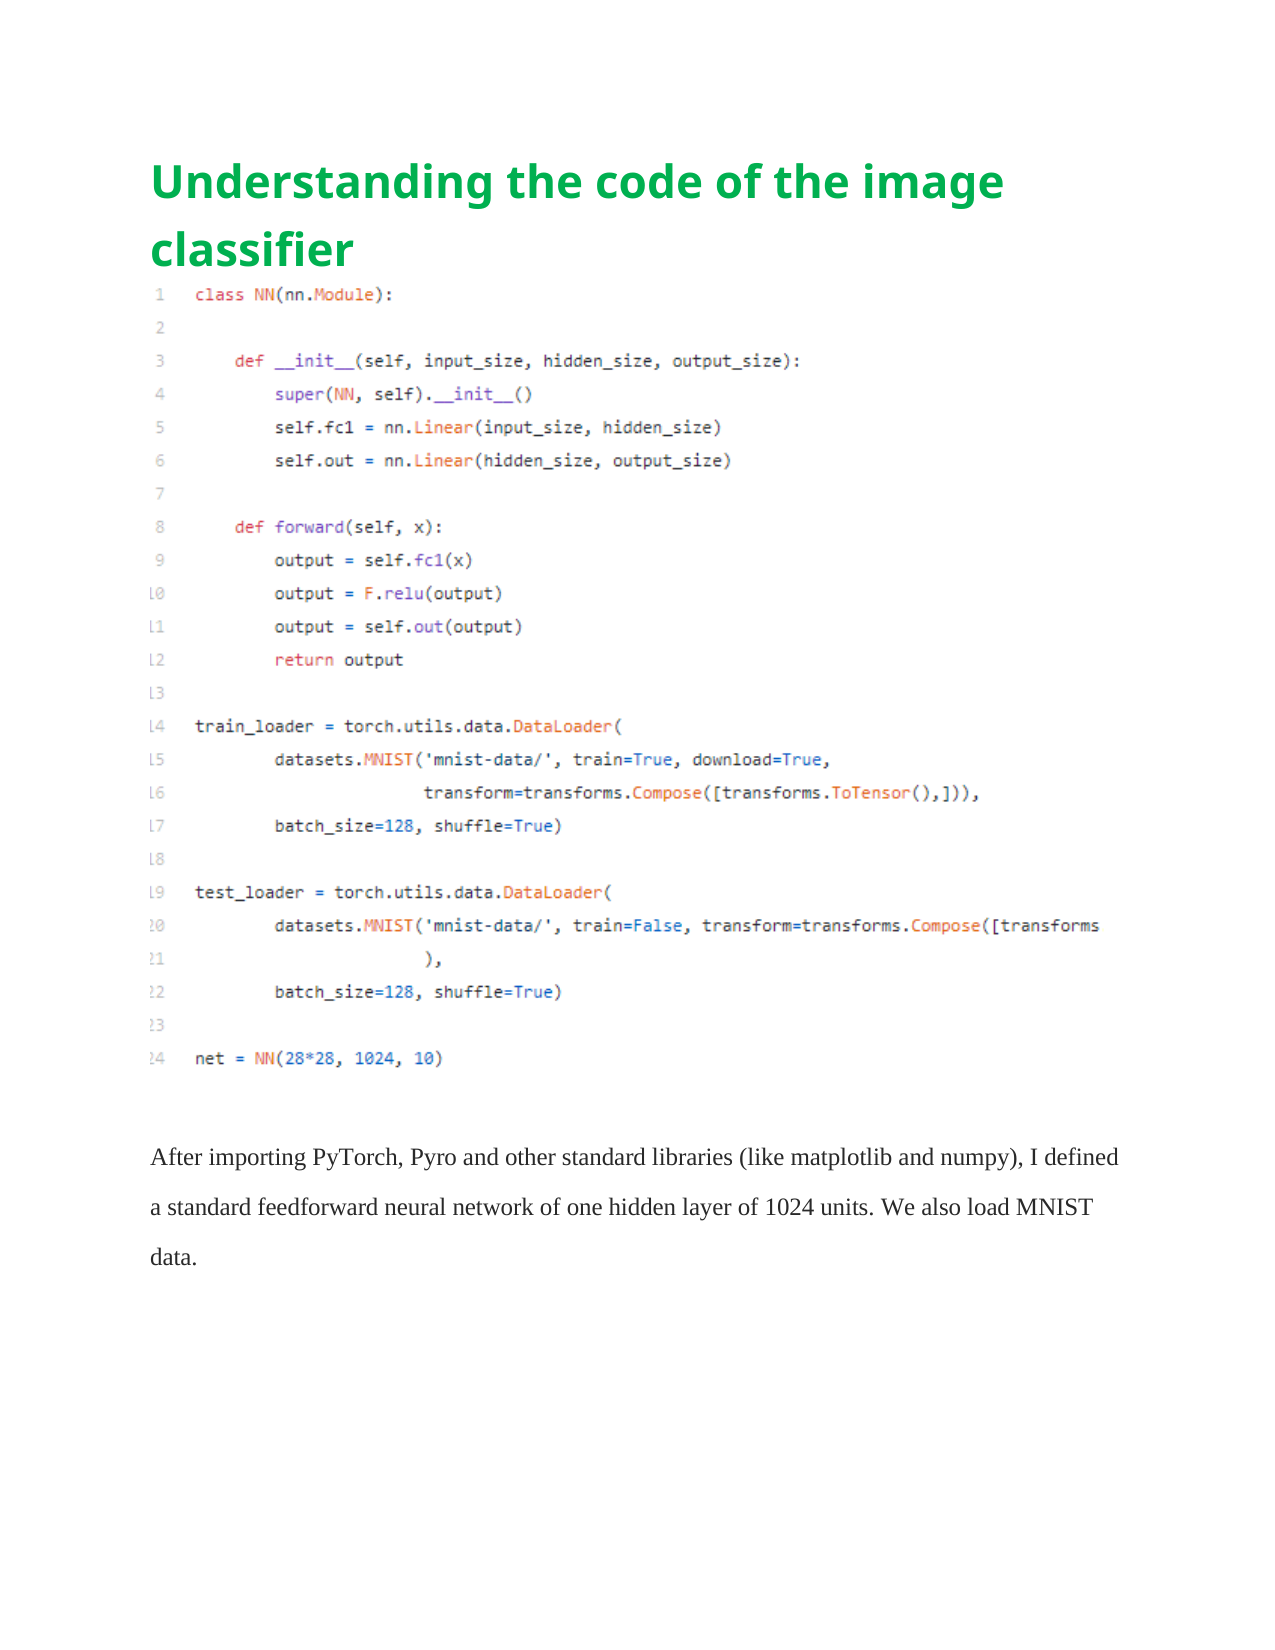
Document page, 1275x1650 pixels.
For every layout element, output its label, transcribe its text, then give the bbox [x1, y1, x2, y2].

text After importing PyTorch, Pyro and other standard libraries (like matplotlib and numpy), I defined a standard feedforward neural network of one hidden layer of 1024 units. We also load MNIST data. [150, 1120, 1125, 1270]
picture [150, 284, 1104, 1069]
subtitle Understanding the code of the image classifier [150, 150, 1125, 280]
